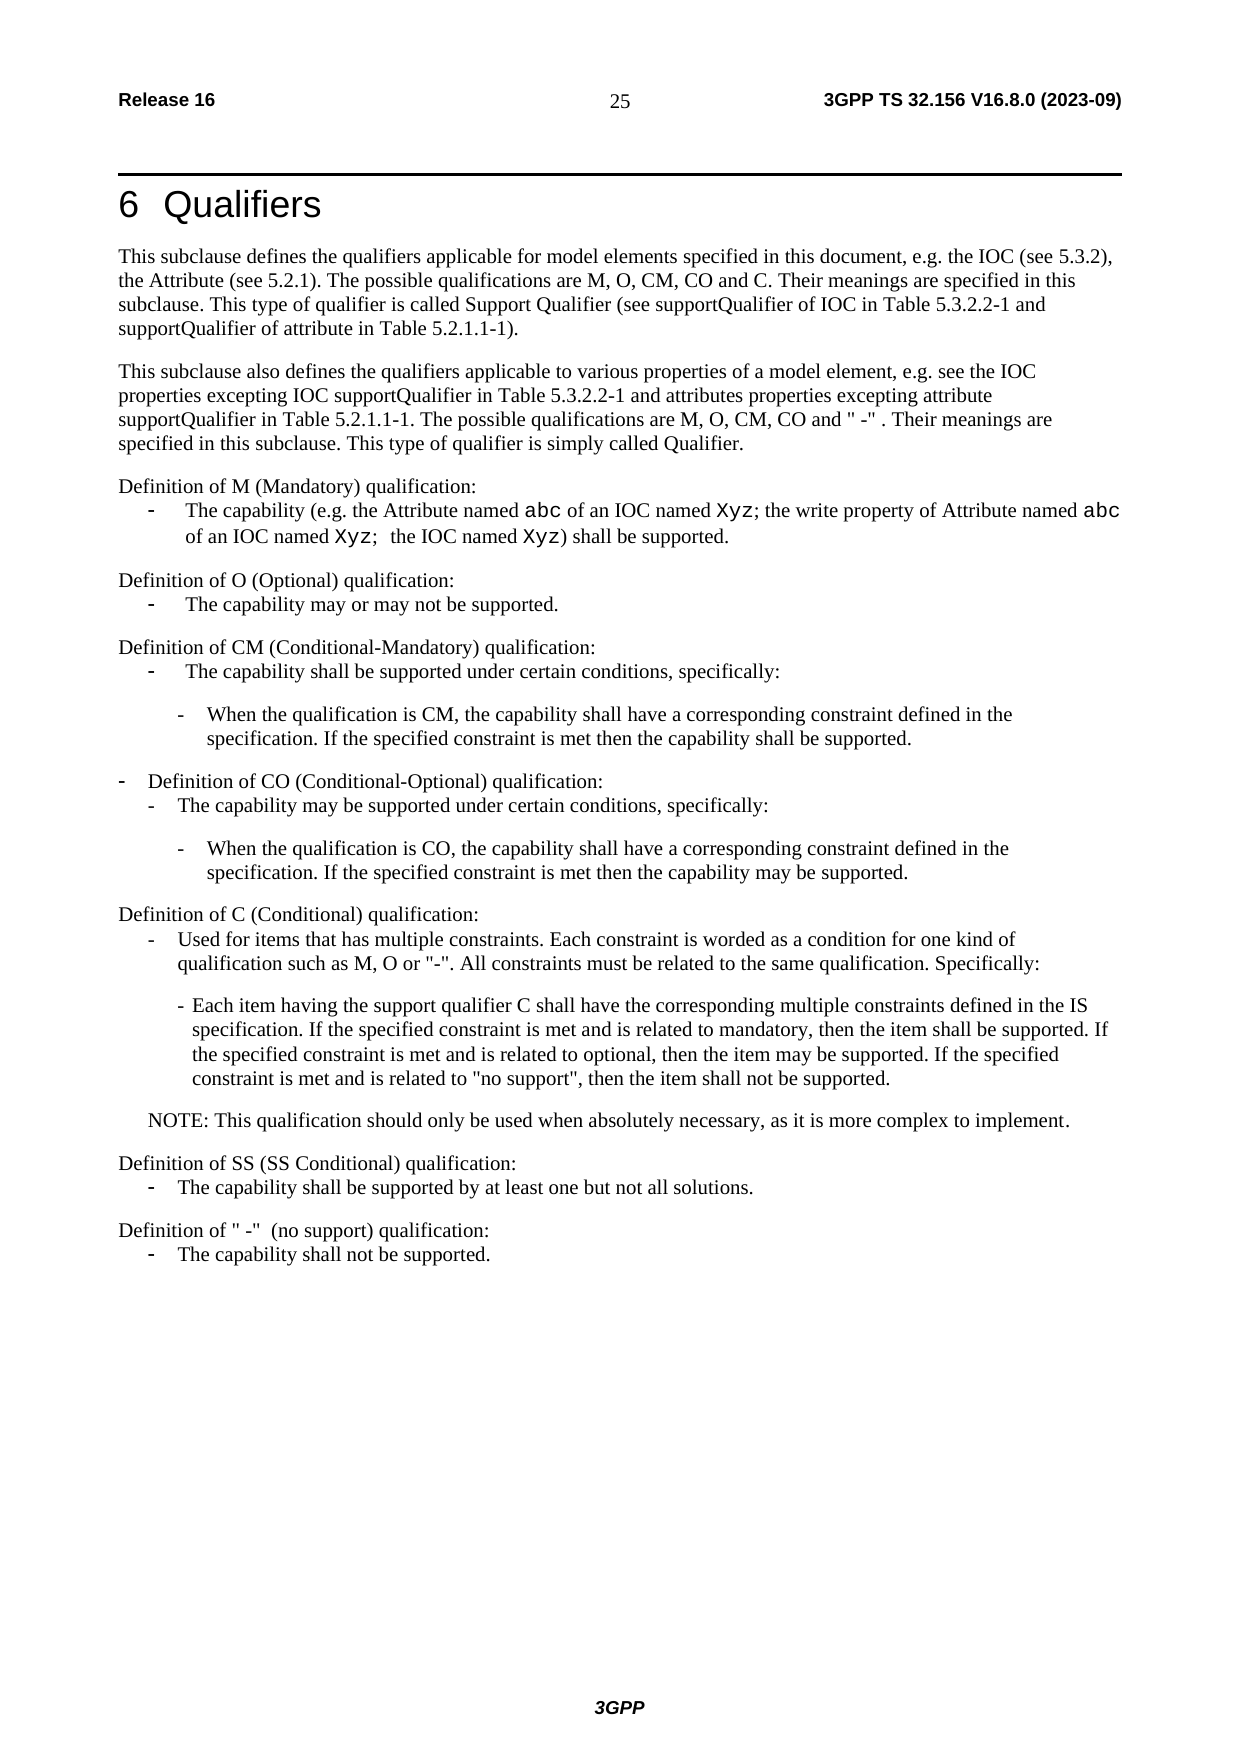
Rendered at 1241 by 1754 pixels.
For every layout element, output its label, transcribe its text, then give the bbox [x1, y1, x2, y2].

text  The capability shall not be supported. [148, 1242, 1122, 1266]
text - When the qualification is CM, the capability shall have a corresponding constraint defined in the specification. If the specified constraint is met then the capability shall be supported. [177, 702, 1122, 750]
text - The capability may be supported under certain conditions, specifically: [148, 793, 1122, 817]
text NOTE: This qualification should only be used when absolutely necessary, as it is more complex to implement. [148, 1108, 1122, 1132]
text - Each item having the support qualifier C shall have the corresponding multiple constraints defined in the IS specification. If the specified constraint is met and is related to mandatory, then the item shall be supported. If the specified constraint is met and is related to optional, then the item may be supported. If the specified constraint is met and is related to "no support", then the item shall not be supported. [177, 993, 1122, 1089]
text  Definition of CO (Conditional-Optional) qualification: [118, 769, 1122, 793]
text Definition of C (Conditional) qualification: [118, 902, 1122, 926]
text This subclause also defines the qualifiers applicable to various properties of a model element, e.g. see the IOC properties excepting IOC supportQualifier in Table 5.3.2.2-1 and attributes properties excepting attribute supportQualifier in Table 5.2.1.1-1. The possible qualifications are M, O, CM, CO and " -" . Their meanings are specified in this subclause. This type of qualifier is simply called Qualifier. [118, 359, 1122, 455]
text Definition of " -" (no support) qualification: [118, 1218, 1122, 1242]
text  The capability shall be supported by at least one but not all solutions. [148, 1175, 1122, 1199]
text - Used for items that has multiple constraints. Each constraint is worded as a condition for one kind of qualification such as M, O or "-". All constraints must be related to the same qualification. Specifically: [148, 926, 1122, 974]
text Definition of SS (SS Conditional) qualification: [118, 1151, 1122, 1175]
text  The capability (e.g. the Attribute named abc of an IOC named Xyz; the write property of Attribute named abc of an IOC named Xyz; the IOC named Xyz) shall be supported. [148, 498, 1122, 549]
text  The capability may or may not be supported. [148, 592, 1122, 616]
text This subclause defines the qualifiers applicable for model elements specified in this document, e.g. the IOC (see 5.3.2), the Attribute (see 5.2.1). The possible qualifications are M, O, CM, CO and C. Their meanings are specified in this subclause. This type of qualifier is called Support Qualifier (see supportQualifier of IOC in Table 5.3.2.2-1 and supportQualifier of attribute in Table 5.2.1.1-1). [118, 244, 1122, 340]
text Definition of O (Optional) qualification: [118, 568, 1122, 592]
text Definition of M (Mandatory) qualification: [118, 474, 1122, 498]
subtitle 6 Qualifiers [118, 176, 1122, 225]
text - When the qualification is CO, the capability shall have a corresponding constraint defined in the specification. If the specified constraint is met then the capability may be supported. [177, 836, 1122, 884]
text Definition of CM (Conditional-Mandatory) qualification: [118, 635, 1122, 659]
text  The capability shall be supported under certain conditions, specifically: [148, 659, 1122, 683]
